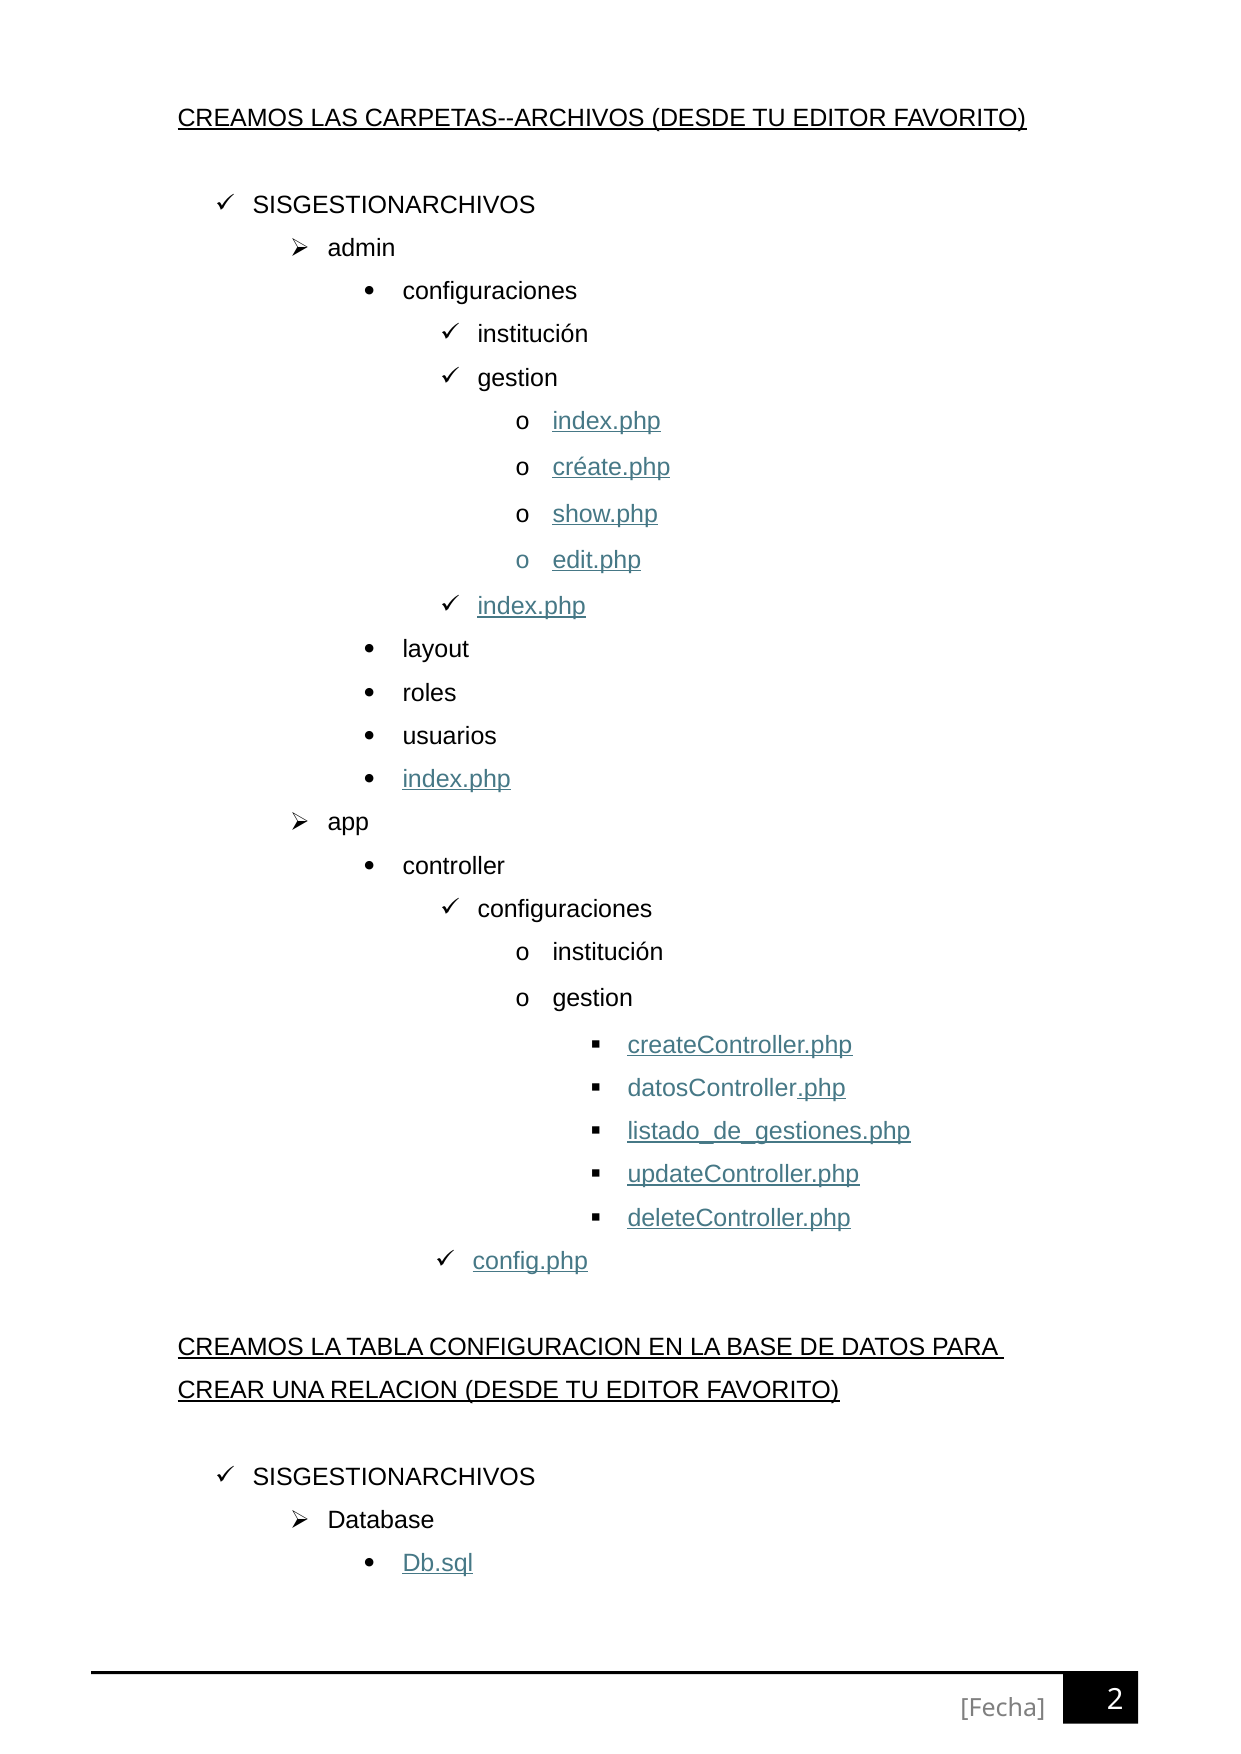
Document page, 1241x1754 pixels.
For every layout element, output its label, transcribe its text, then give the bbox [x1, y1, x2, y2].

list configuraciones [440, 894, 1063, 923]
list configuraciones [365, 276, 1063, 305]
list config.php [435, 1246, 1063, 1275]
list index.php [515, 406, 1063, 437]
list gestion [515, 983, 1063, 1014]
list usuarios [365, 721, 1063, 750]
list roles [365, 678, 1063, 707]
list SISGESTIONARCHIVOS [215, 1462, 1063, 1491]
list show.php [515, 498, 1063, 529]
list updateController.php [590, 1159, 1063, 1188]
list institución [515, 937, 1063, 968]
text CREAMOS LA TABLA CONFIGURACION EN LA BASE DE DATOS PARA CREAR UNA RELACION (DESDE TU EDITOR FAVORITO) [177, 1332, 1063, 1404]
list admin [290, 233, 1063, 262]
list institución [440, 319, 1063, 348]
list deleteController.php [590, 1203, 1063, 1232]
list datosController.php [590, 1073, 1063, 1102]
list layout [365, 634, 1063, 663]
list Db.sql [365, 1548, 1063, 1577]
list Database [290, 1505, 1063, 1534]
list SISGESTIONARCHIVOS [215, 190, 1063, 218]
list listado_de_gestiones.php [590, 1116, 1063, 1145]
list index.php [365, 764, 1063, 793]
list createController.php [590, 1030, 1063, 1059]
list gestion [440, 363, 1063, 391]
list créate.php [515, 452, 1063, 483]
text CREAMOS LAS CARPETAS--ARCHIVOS (DESDE TU EDITOR FAVORITO) [177, 103, 1063, 132]
list edit.php [515, 545, 1063, 576]
list controller [365, 851, 1063, 879]
list index.php [440, 591, 1063, 620]
list app [290, 807, 1063, 836]
